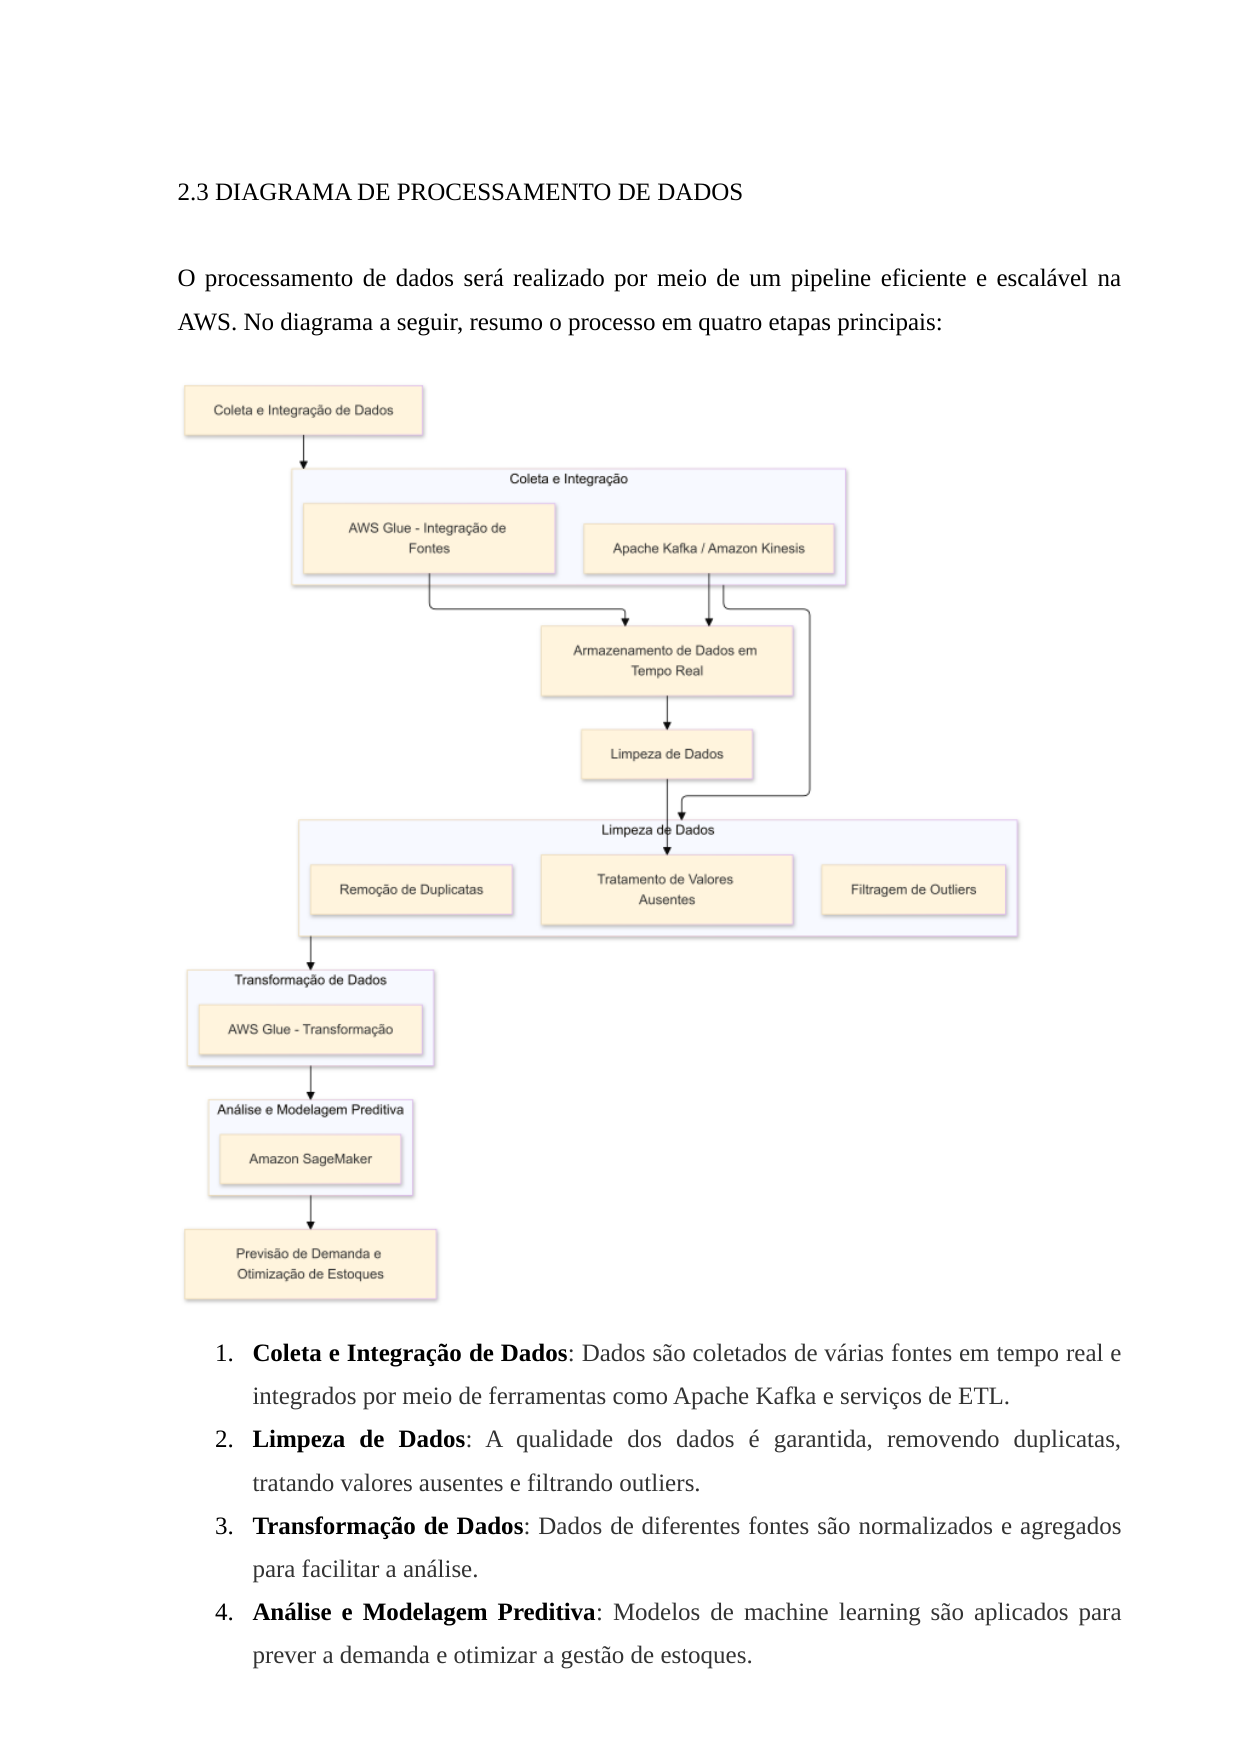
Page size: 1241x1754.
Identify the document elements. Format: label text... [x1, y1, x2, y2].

list Análise e Modelagem Preditiva: Modelos de machine learning são aplicados para prever a demanda e otimizar a gestão de estoques. [215, 1597, 1122, 1669]
list Transformação de Dados: Dados de diferentes fontes são normalizados e agregados para facilitar a análise. [215, 1511, 1122, 1583]
list O processamento de dados será realizado por meio de um pipeline eficiente e escalável na AWS. No diagrama a seguir, resumo o processo em quatro etapas principais: [177, 263, 1122, 335]
list 2.3 DIAGRAMA DE PROCESSAMENTO DE DADOS [177, 177, 1122, 206]
list Limpeza de Dados: A qualidade dos dados é garantida, removendo duplicatas, tratando valores ausentes e filtrando outliers. [215, 1424, 1122, 1496]
list Coleta e Integração de Dados: Dados são coletados de várias fontes em tempo real e integrados por meio de ferramentas como Apache Kafka e serviços de ETL. [215, 1338, 1122, 1410]
picture [177, 378, 1027, 1309]
